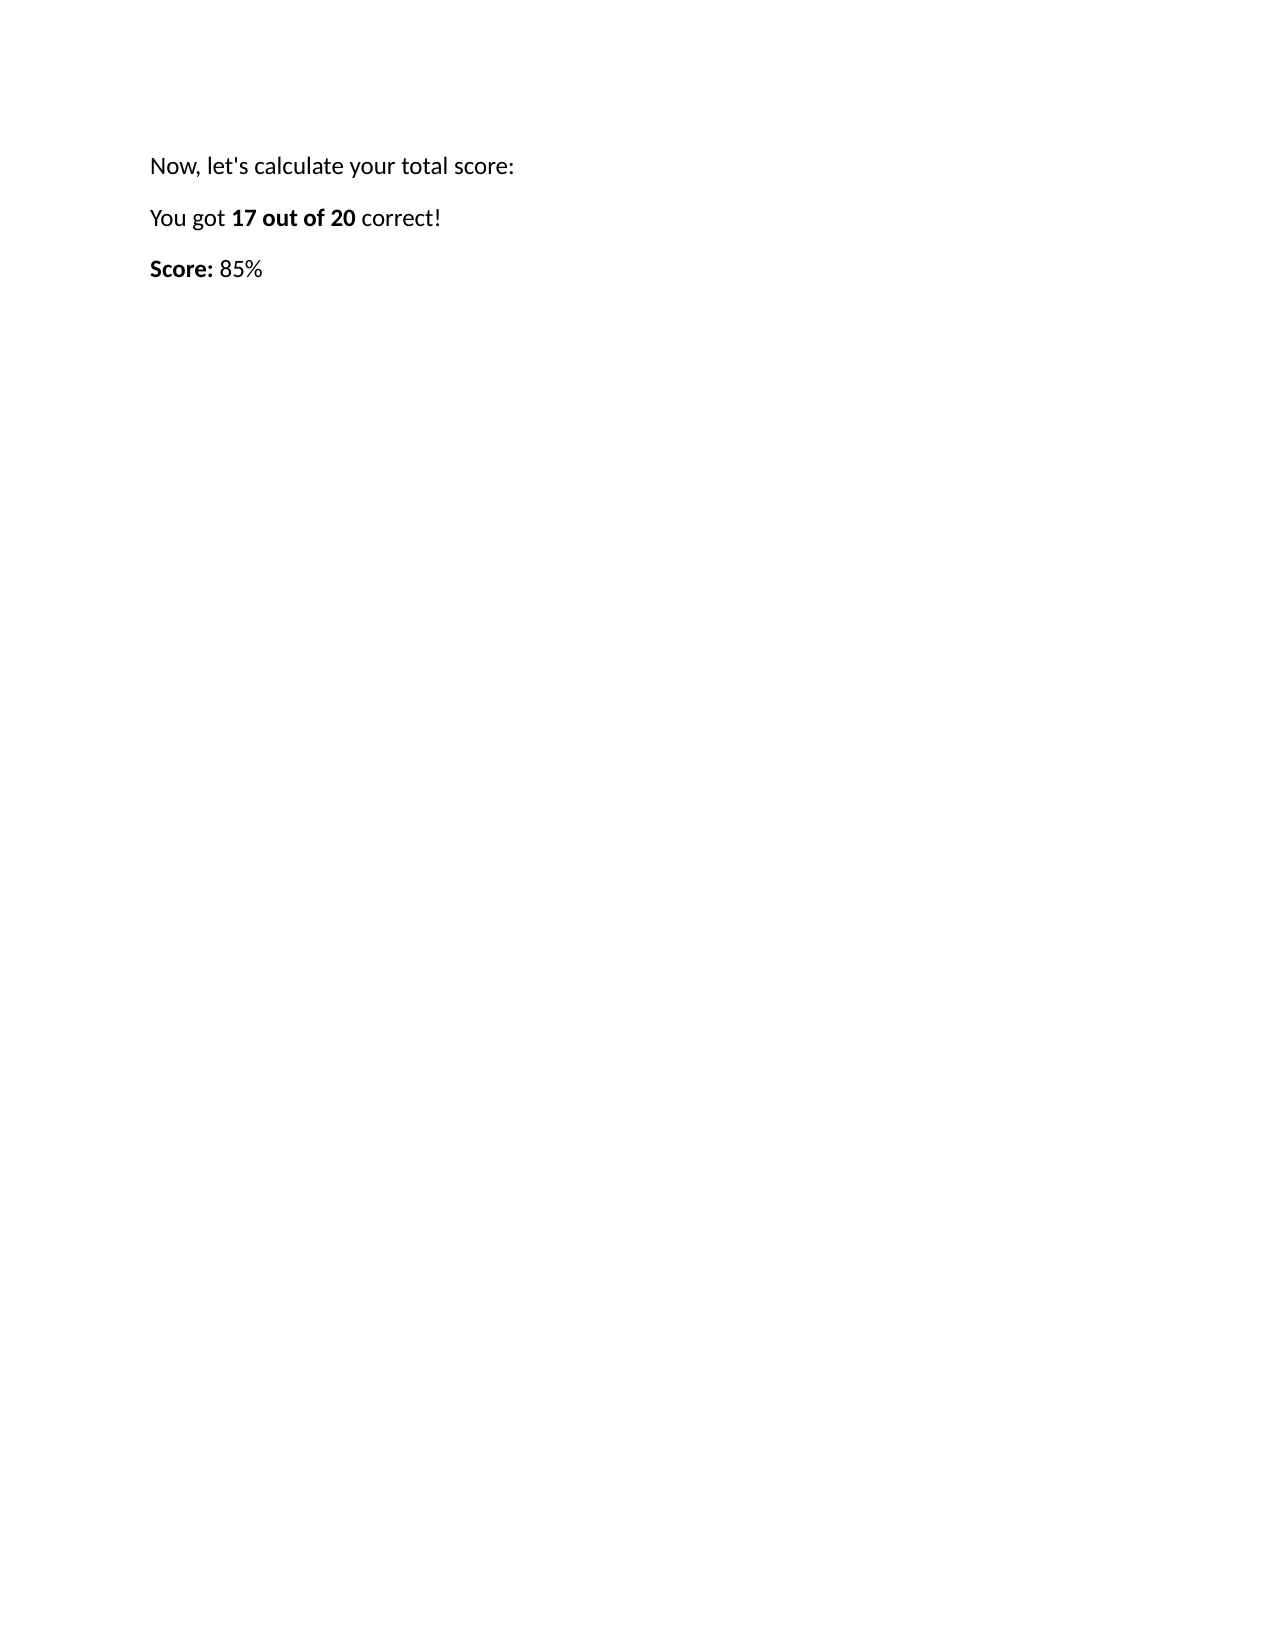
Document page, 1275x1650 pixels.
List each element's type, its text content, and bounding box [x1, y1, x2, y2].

text Score: 85% [150, 253, 1125, 284]
text Now, let's calculate your total score: [150, 150, 1125, 181]
text You got 17 out of 20 correct! [150, 202, 1125, 232]
